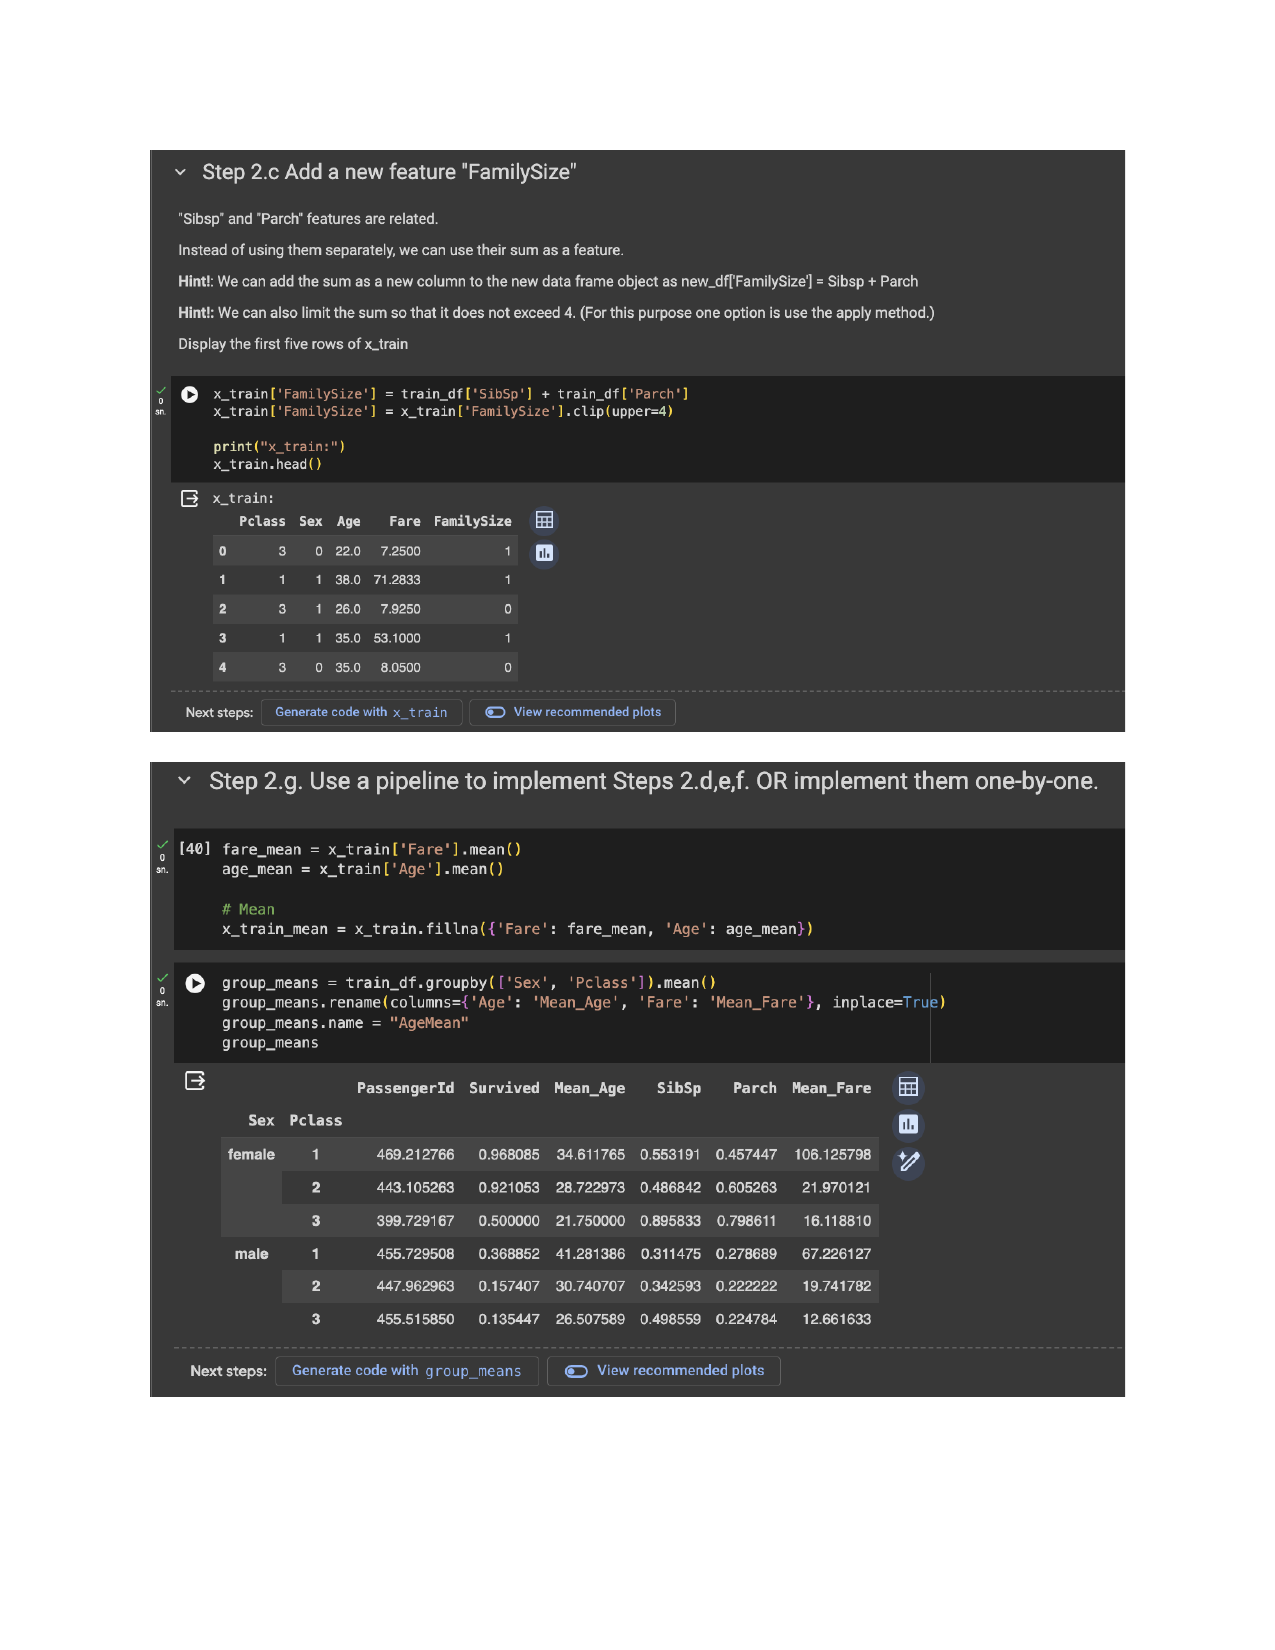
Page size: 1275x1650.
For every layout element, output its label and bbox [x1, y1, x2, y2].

picture [150, 150, 1125, 732]
picture [150, 762, 1125, 1397]
